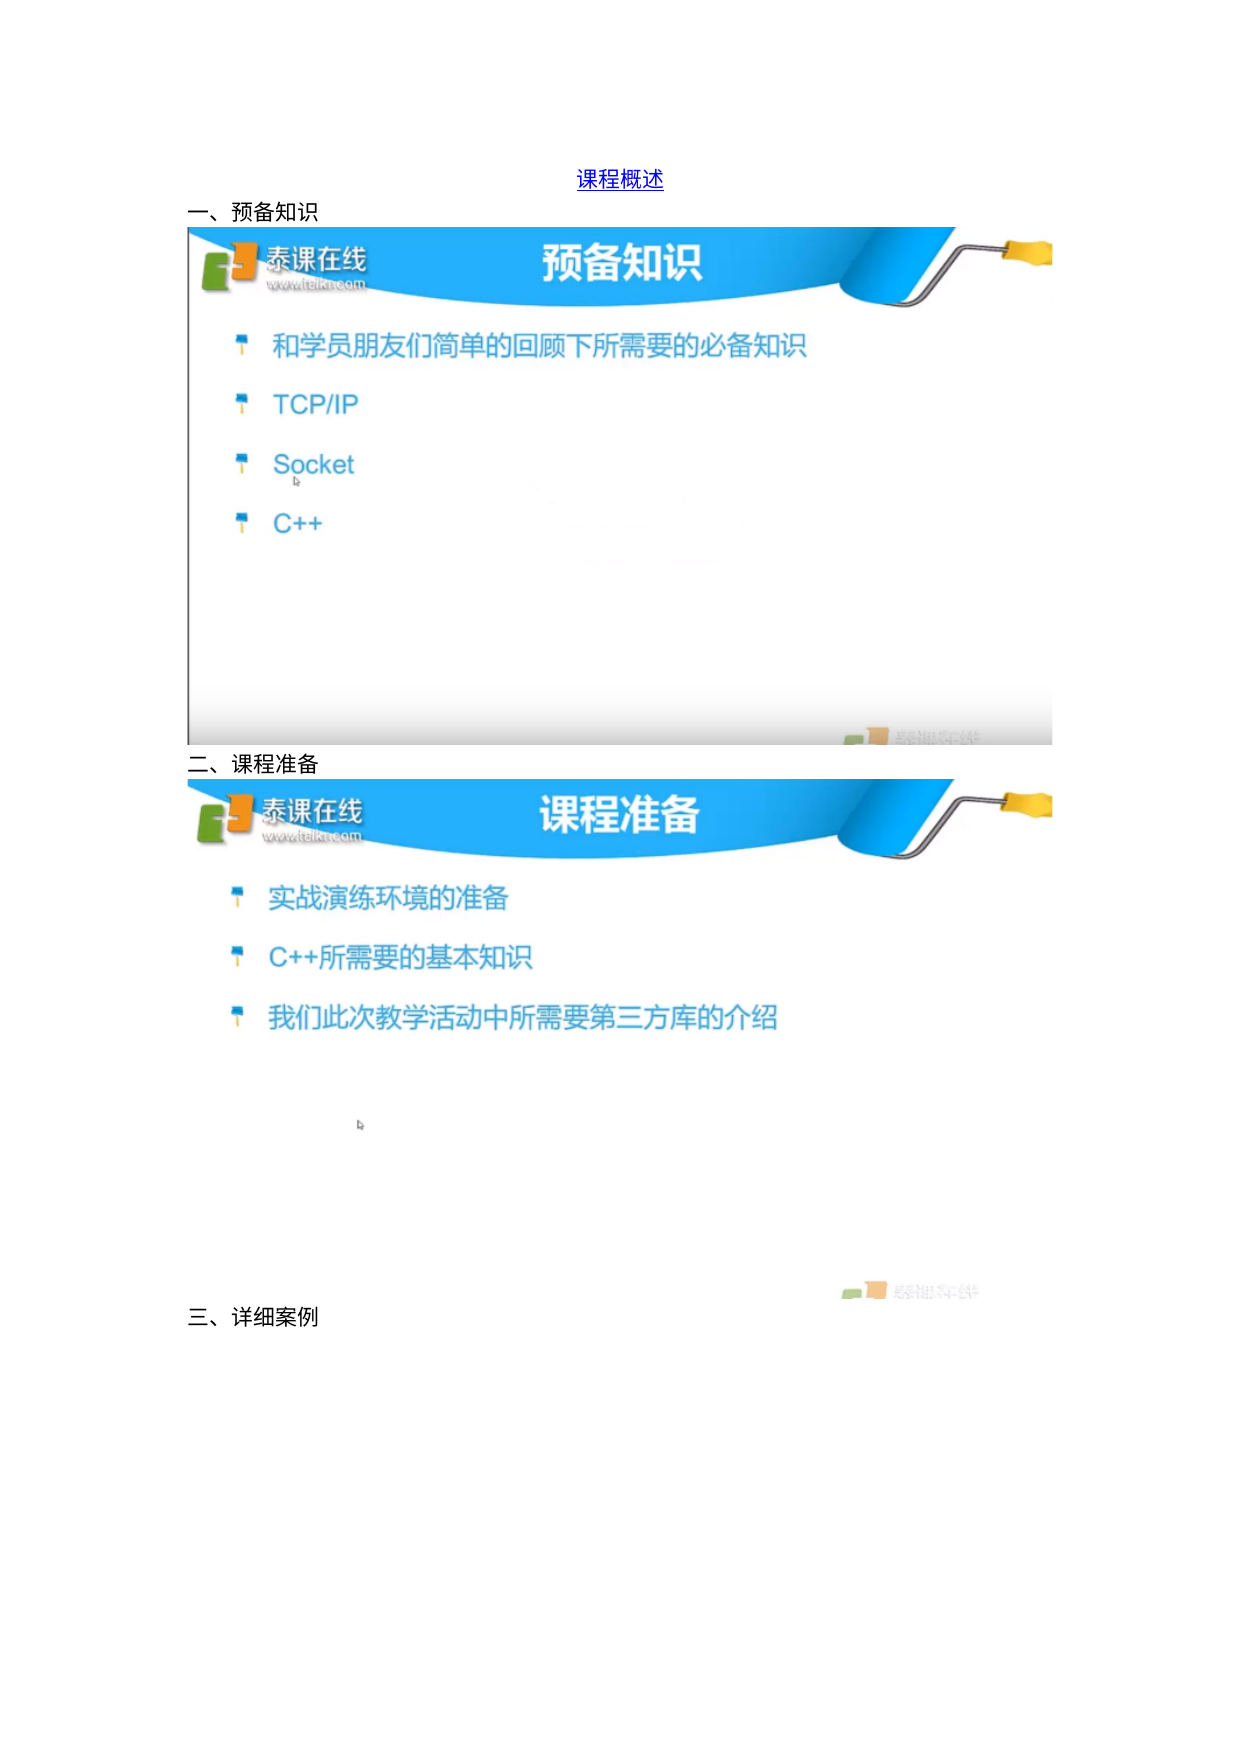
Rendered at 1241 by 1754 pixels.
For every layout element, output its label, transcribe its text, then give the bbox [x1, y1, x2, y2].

list 详细案例 [187, 1299, 1053, 1332]
picture [187, 227, 1053, 745]
list 预备知识 [187, 194, 1053, 227]
list 课程准备 [187, 747, 1053, 779]
text 课程概述 [187, 162, 1053, 194]
picture [187, 779, 1053, 1299]
